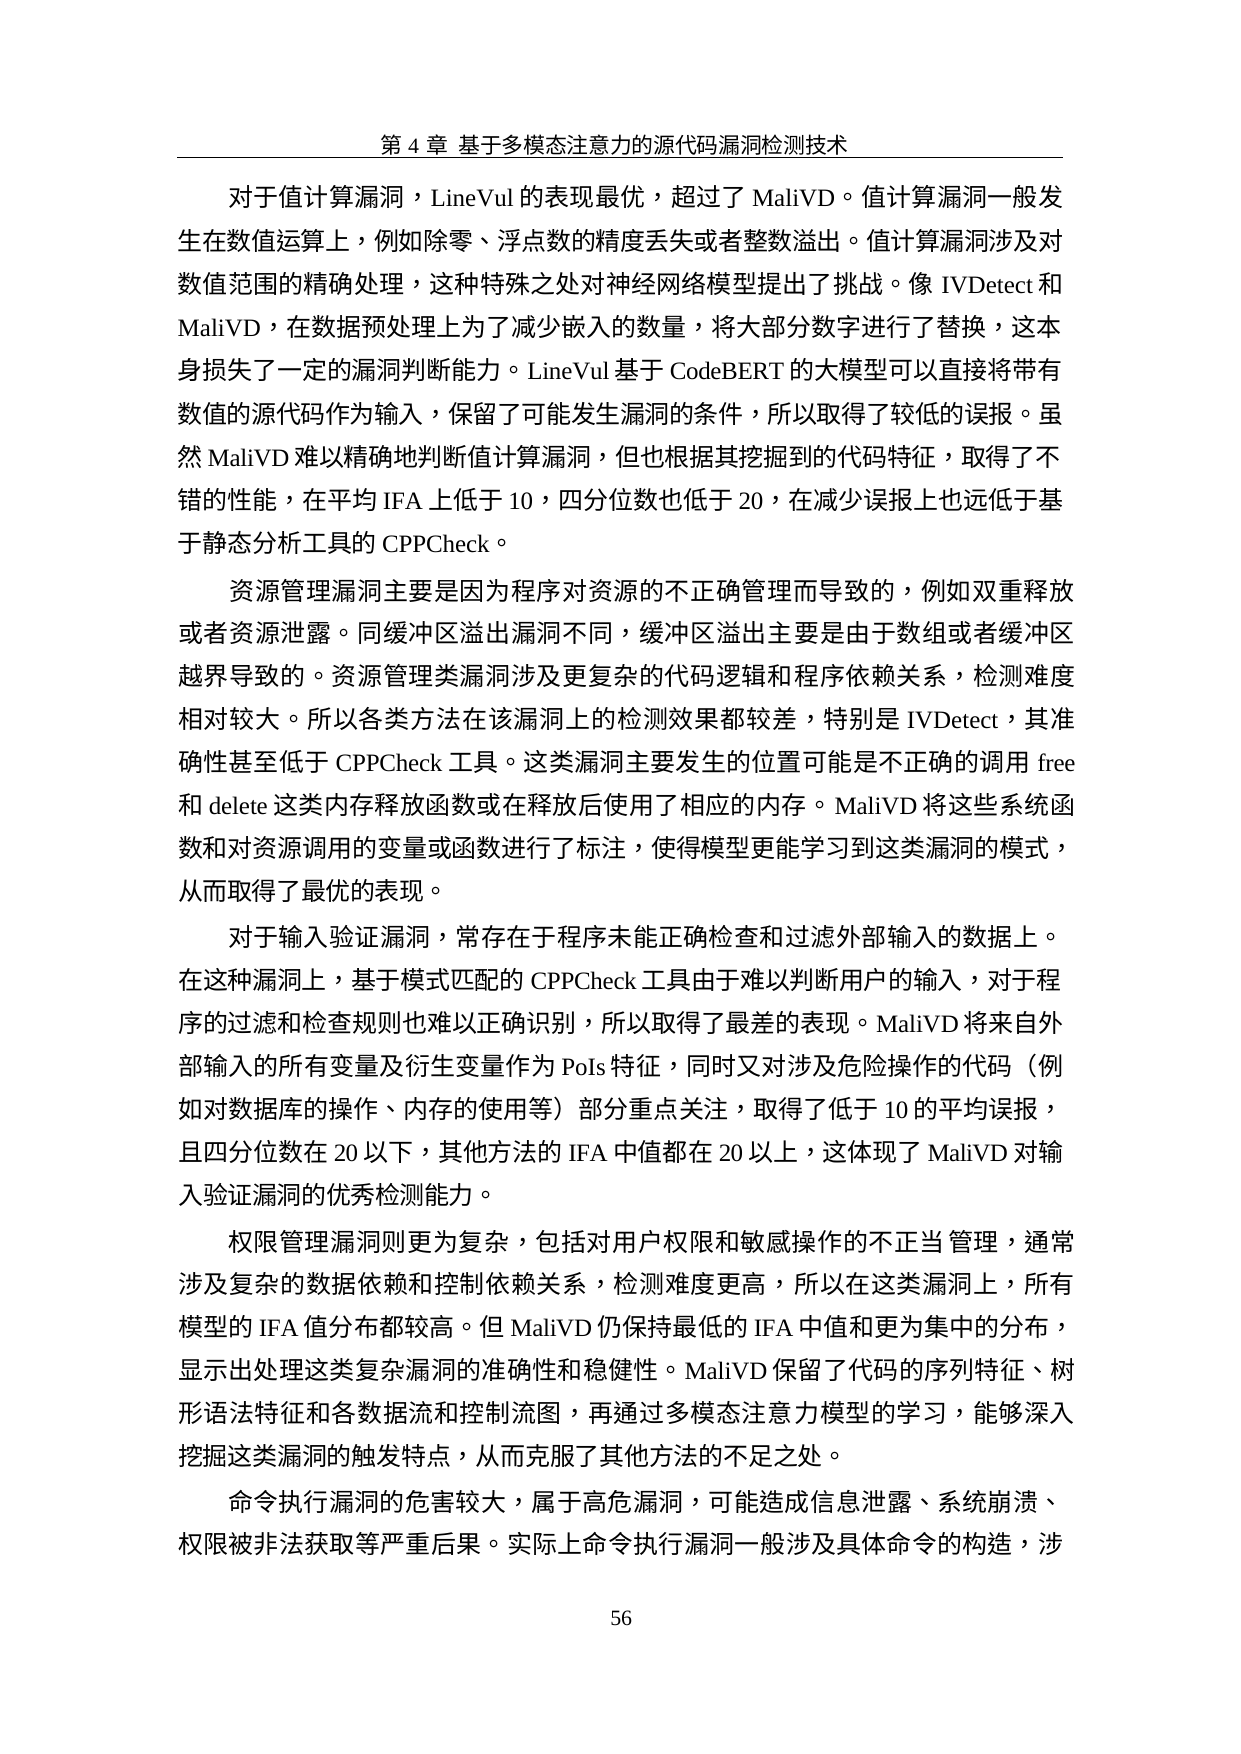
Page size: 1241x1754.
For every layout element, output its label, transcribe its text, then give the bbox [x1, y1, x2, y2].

text 对于值计算漏洞，LineVul的表现最优，超过了MaliVD。值计算漏洞一般发生在数值运算上，例如除零、浮点数的精度丢失或者整数溢出。值计算漏洞涉及对数值范围的精确处理，这种特殊之处对神经网络模型提出了挑战。像IVDetect和MaliVD，在数据预处理上为了减少嵌入的数量，将大部分数字进行了替换，这本身损失了一定的漏洞判断能力。LineVul基于CodeBERT的大模型可以直接将带有数值的源代码作为输入，保留了可能发生漏洞的条件，所以取得了较低的误报。虽然MaliVD难以精确地判断值计算漏洞，但也根据其挖掘到的代码特征，取得了不错的性能，在平均IFA上低于10，四分位数也低于20，在减少误报上也远低于基于静态分析工具的CPPCheck。 [177, 180, 1063, 560]
text 对于输入验证漏洞，常存在于程序未能正确检查和过滤外部输入的数据上。在这种漏洞上，基于模式匹配的CPPCheck工具由于难以判断用户的输入，对于程序的过滤和检查规则也难以正确识别，所以取得了最差的表现。MaliVD将来自外部输入的所有变量及衍生变量作为PoIs特征，同时又对涉及危险操作的代码（例如对数据库的操作、内存的使用等）部分重点关注，取得了低于10的平均误报，且四分位数在20以下，其他方法的IFA中值都在20以上，这体现了MaliVD对输入验证漏洞的优秀检测能力。 [178, 920, 1063, 1212]
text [178, 1485, 1063, 1561]
text 权限管理漏洞则更为复杂，包括对用户权限和敏感操作的不正当管理，通常涉及复杂的数据依赖和控制依赖关系，检测难度更高，所以在这类漏洞上，所有模型的IFA值分布都较高。但MaliVD仍保持最低的IFA中值和更为集中的分布，显示出处理这类复杂漏洞的准确性和稳健性。MaliVD保留了代码的序列特征、树形语法特征和各数据流和控制流图，再通过多模态注意力模型的学习，能够深入挖掘这类漏洞的触发特点，从而克服了其他方法的不足之处。 [178, 1224, 1076, 1473]
text 资源管理漏洞主要是因为程序对资源的不正确管理而导致的，例如双重释放或者资源泄露。同缓冲区溢出漏洞不同，缓冲区溢出主要是由于数组或者缓冲区越界导致的。资源管理类漏洞涉及更复杂的代码逻辑和程序依赖关系，检测难度相对较大。所以各类方法在该漏洞上的检测效果都较差，特别是IVDetect，其准确性甚至低于CPPCheck工具。这类漏洞主要发生的位置可能是不正确的调用free和delete这类内存释放函数或在释放后使用了相应的内存。MaliVD将这些系统函数和对资源调用的变量或函数进行了标注，使得模型更能学习到这类漏洞的模式，从而取得了最优的表现。 [178, 573, 1076, 908]
